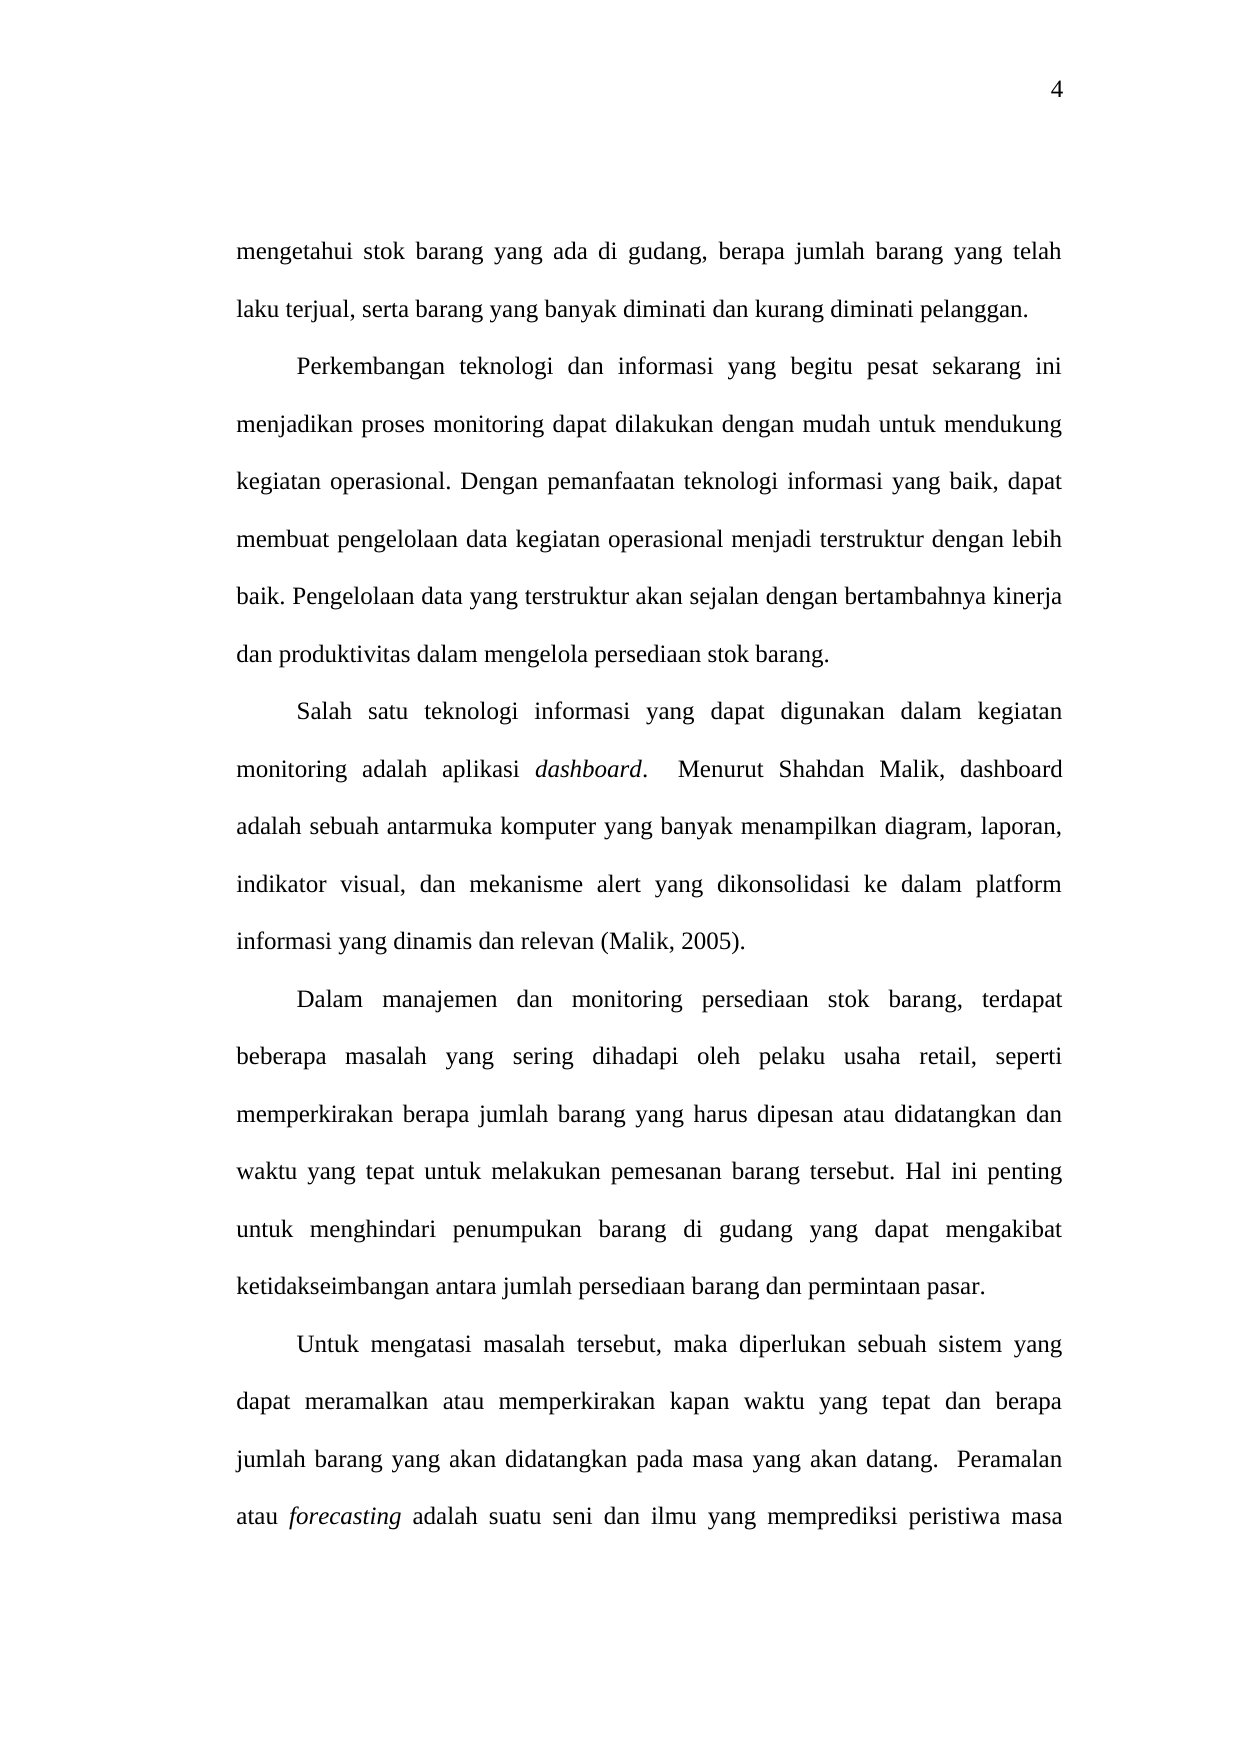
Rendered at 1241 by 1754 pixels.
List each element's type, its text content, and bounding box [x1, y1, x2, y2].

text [236, 1329, 1063, 1530]
text Dalam manajemen dan monitoring persediaan stok barang, terdapat beberapa masalah yang sering dihadapi oleh pelaku usaha retail, seperti memperkirakan berapa jumlah barang yang harus dipesan atau didatangkan dan waktu yang tepat untuk melakukan pemesanan barang tersebut. Hal ini penting untuk menghindari penumpukan barang di gudang yang dapat mengakibat ketidakseimbangan antara jumlah persediaan barang dan permintaan pasar. [236, 984, 1063, 1300]
text Salah satu teknologi informasi yang dapat digunakan dalam kegiatan monitoring adalah aplikasi dashboard. Menurut Shahdan Malik, dashboard adalah sebuah antarmuka komputer yang banyak menampilkan diagram, laporan, indikator visual, dan mekanisme alert yang dikonsolidasi ke dalam platform informasi yang dinamis dan relevan (Malik, 2005). [236, 696, 1063, 955]
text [236, 236, 1063, 322]
text Perkembangan teknologi dan informasi yang begitu pesat sekarang ini menjadikan proses monitoring dapat dilakukan dengan mudah untuk mendukung kegiatan operasional. Dengan pemanfaatan teknologi informasi yang baik, dapat membuat pengelolaan data kegiatan operasional menjadi terstruktur dengan lebih baik. Pengelolaan data yang terstruktur akan sejalan dengan bertambahnya kinerja dan produktivitas dalam mengelola persediaan stok barang. [236, 351, 1063, 667]
